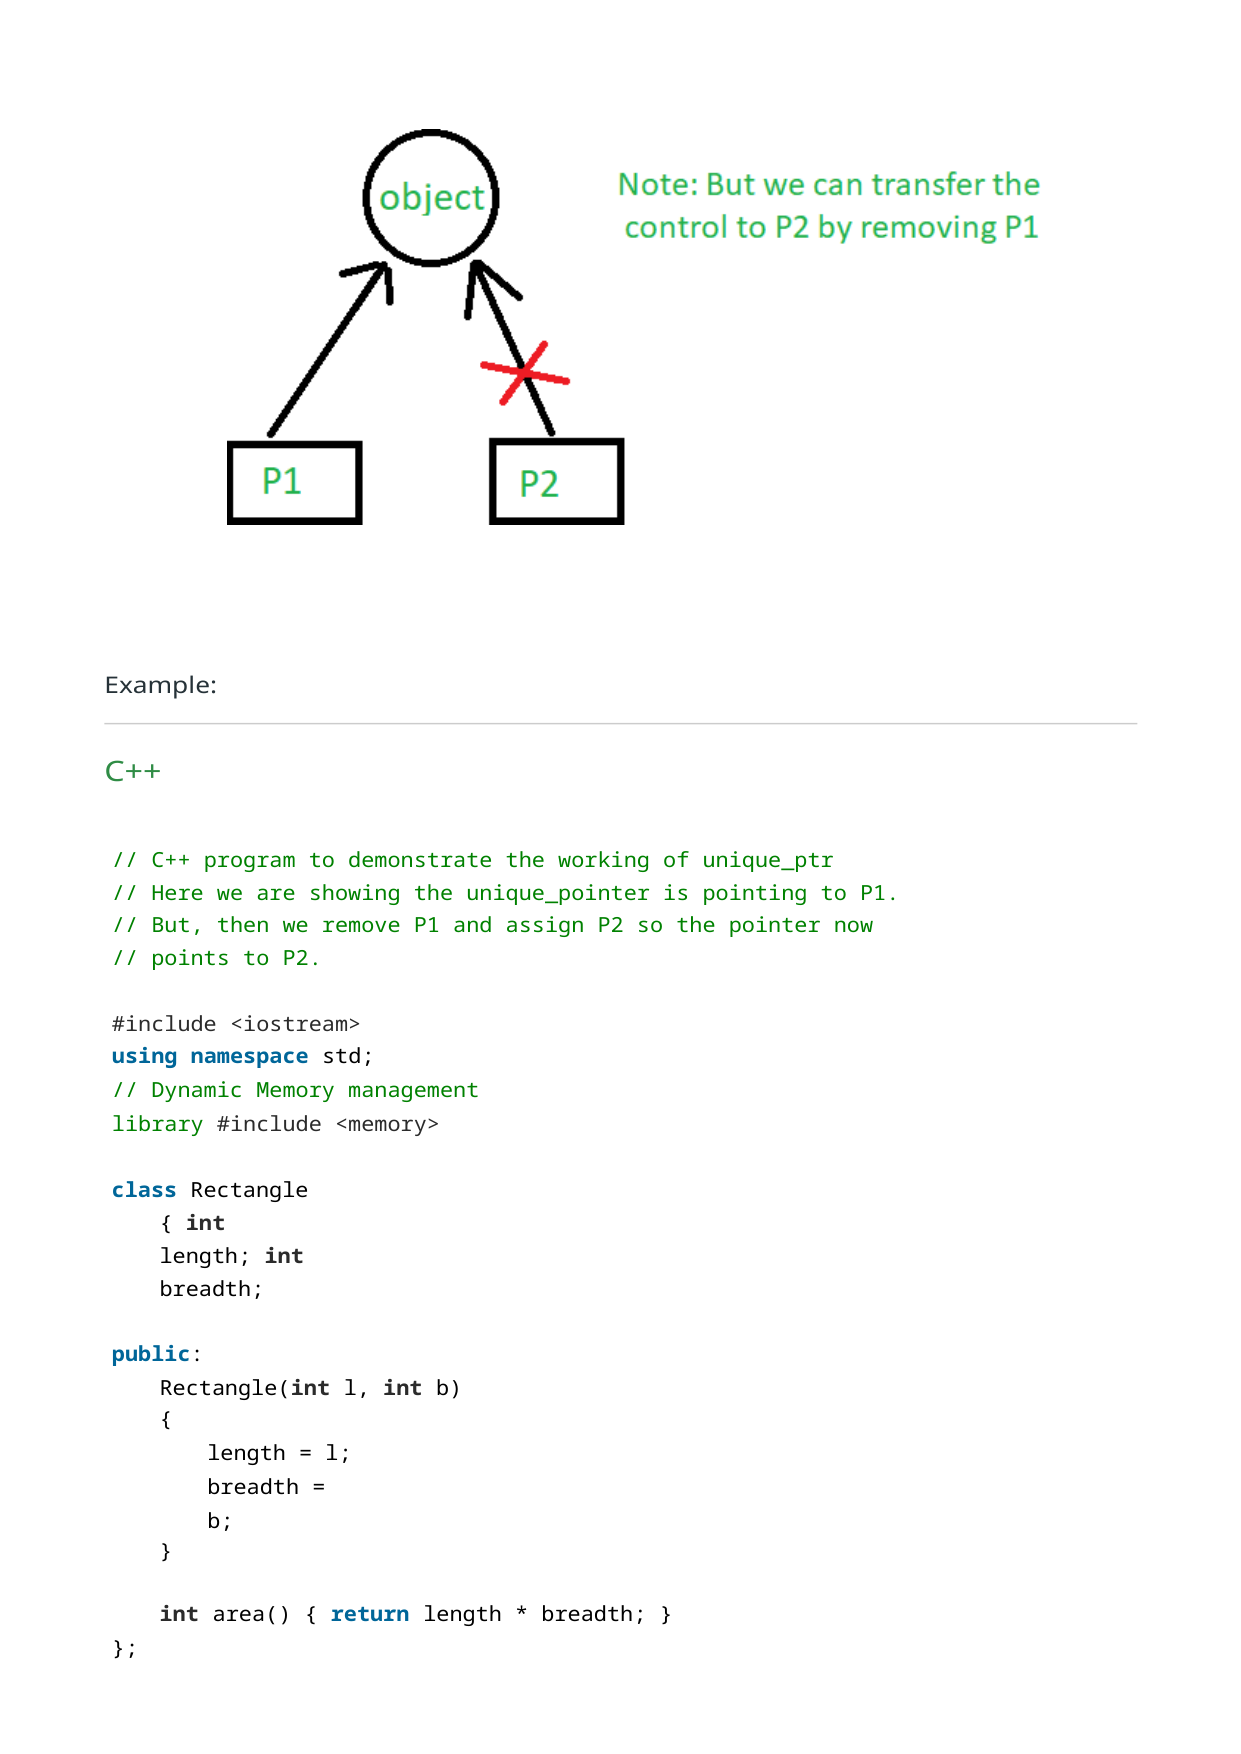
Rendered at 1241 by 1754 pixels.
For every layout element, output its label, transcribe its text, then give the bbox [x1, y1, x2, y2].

text // Here we are showing the unique_pointer is pointing to P1. [112, 878, 1194, 907]
text // Dynamic Memory management library #include <memory> [112, 1075, 542, 1137]
text }; [112, 1633, 1194, 1661]
text using namespace std; [112, 1041, 1194, 1070]
subtitle C++ [104, 751, 1194, 789]
text int area() { return length * breadth; } [159, 1599, 1194, 1628]
text length = l; breadth = b; [207, 1438, 351, 1534]
text Example: [104, 668, 1194, 700]
text public: [112, 1339, 1194, 1368]
text #include <iostream> [112, 1009, 1194, 1038]
text // C++ program to demonstrate the working of unique_ptr [112, 845, 1194, 873]
text Rectangle(int l, int b) [159, 1373, 1194, 1401]
text // points to P2. [112, 943, 1194, 972]
text { [159, 1404, 1194, 1433]
picture [227, 129, 1041, 525]
text } [159, 1540, 1194, 1563]
text // But, then we remove P1 and assign P2 so the pointer now [112, 910, 1194, 938]
text class Rectangle { int length; int breadth; [111, 1175, 318, 1302]
